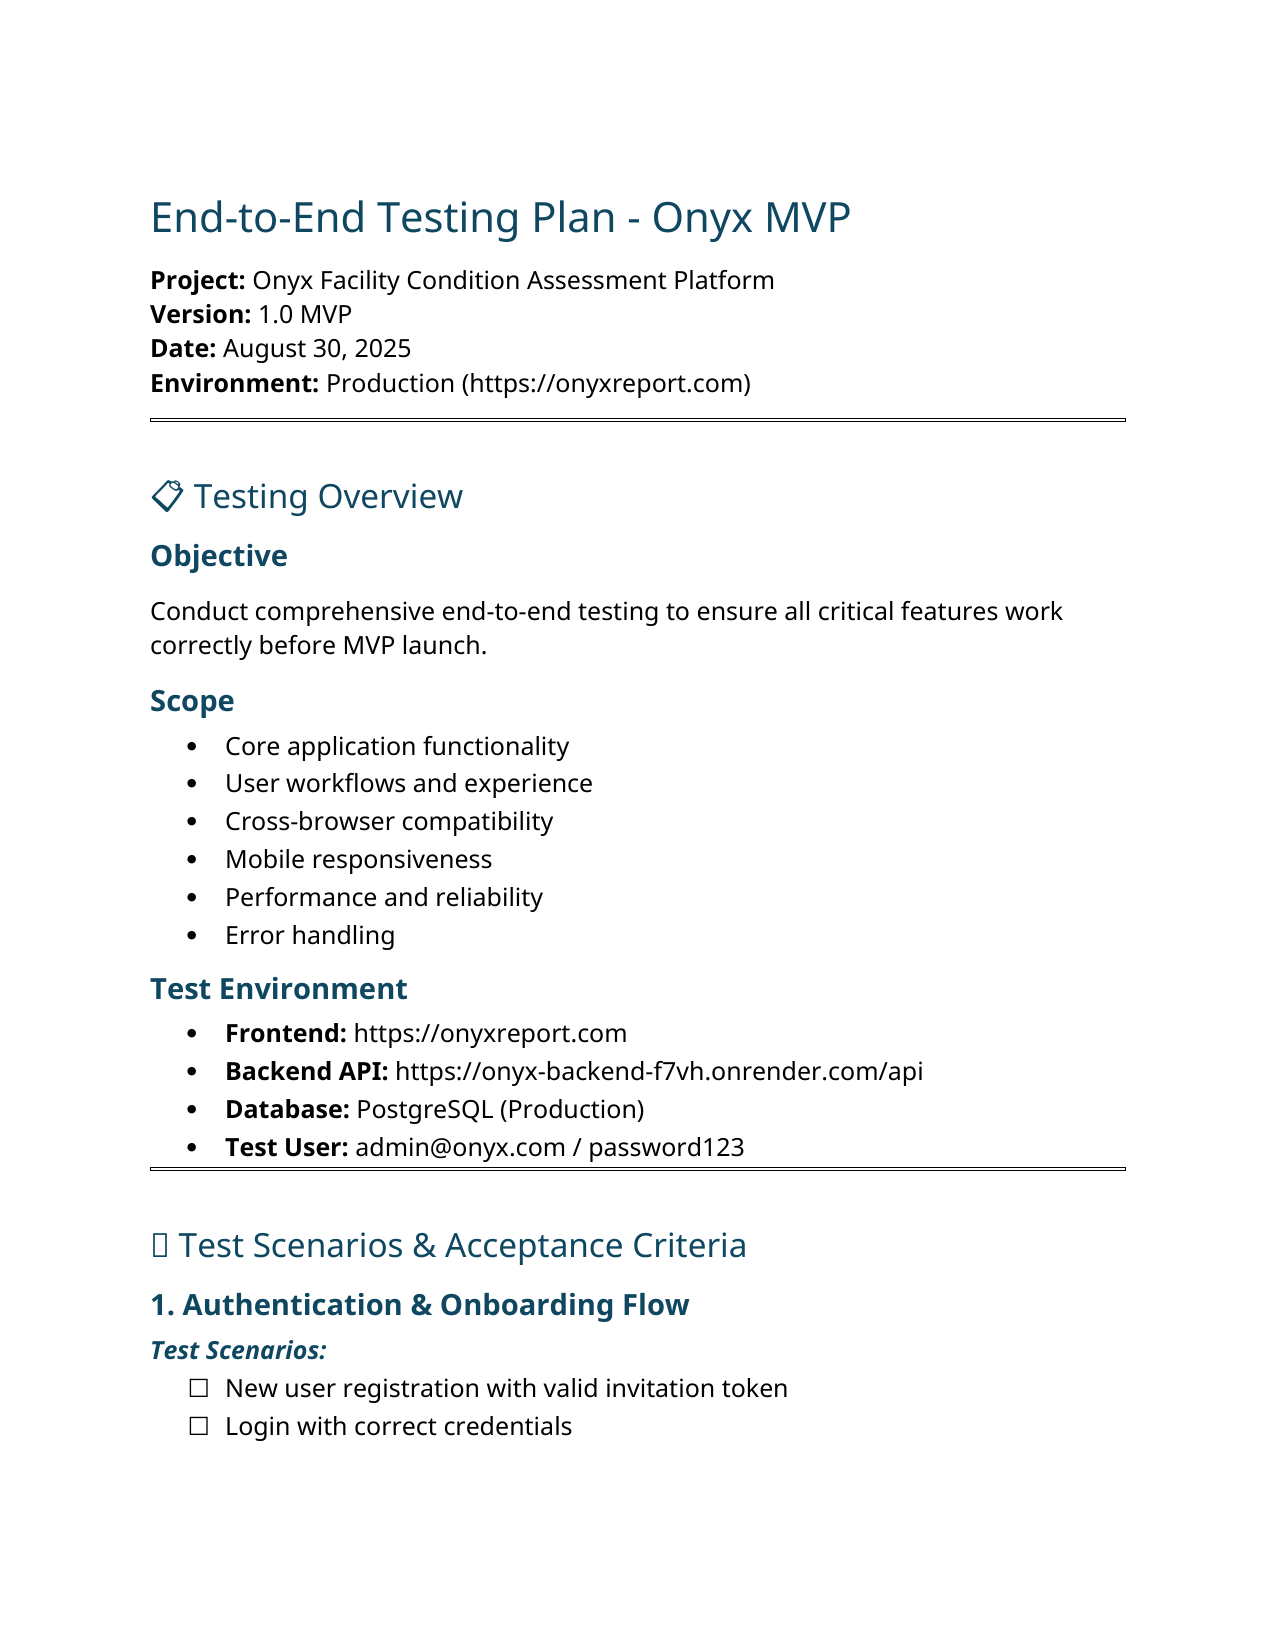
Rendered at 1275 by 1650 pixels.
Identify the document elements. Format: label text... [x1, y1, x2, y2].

subtitle 🧪 Test Scenarios & Acceptance Criteria [150, 1222, 1125, 1268]
list Login with correct credentials [187, 1408, 1125, 1442]
list Frontend: https://onyxreport.com [187, 1016, 1125, 1050]
subtitle 1. Authentication & Onboarding Flow [150, 1284, 1125, 1324]
subtitle Objective [150, 535, 1125, 575]
list Test User: admin@onyx.com / password123 [187, 1129, 1125, 1164]
list Mobile responsiveness [187, 842, 1125, 876]
subtitle End-to-End Testing Plan - Onyx MVP [150, 187, 1125, 244]
list Core application functionality [187, 728, 1125, 762]
list Cross-browser compatibility [187, 804, 1125, 838]
subtitle Scope [150, 680, 1125, 720]
list Performance and reliability [187, 879, 1125, 914]
list New user registration with valid invitation token [187, 1371, 1125, 1405]
list User workflows and experience [187, 766, 1125, 800]
subtitle Test Scenarios: [150, 1332, 1125, 1366]
list Database: PostgreSQL (Production) [187, 1092, 1125, 1126]
text Project: Onyx Facility Condition Assessment Platform Version: 1.0 MVP Date: August 30, 2025 Environment: Production (https://onyxreport.com) [150, 263, 1125, 399]
text Conduct comprehensive end-to-end testing to ensure all critical features work correctly before MVP launch. [150, 593, 1125, 662]
list Error handling [187, 917, 1125, 951]
subtitle Test Environment [150, 968, 1125, 1008]
subtitle 📋 Testing Overview [150, 473, 1125, 518]
list Backend API: https://onyx-backend-f7vh.onrender.com/api [187, 1054, 1125, 1088]
